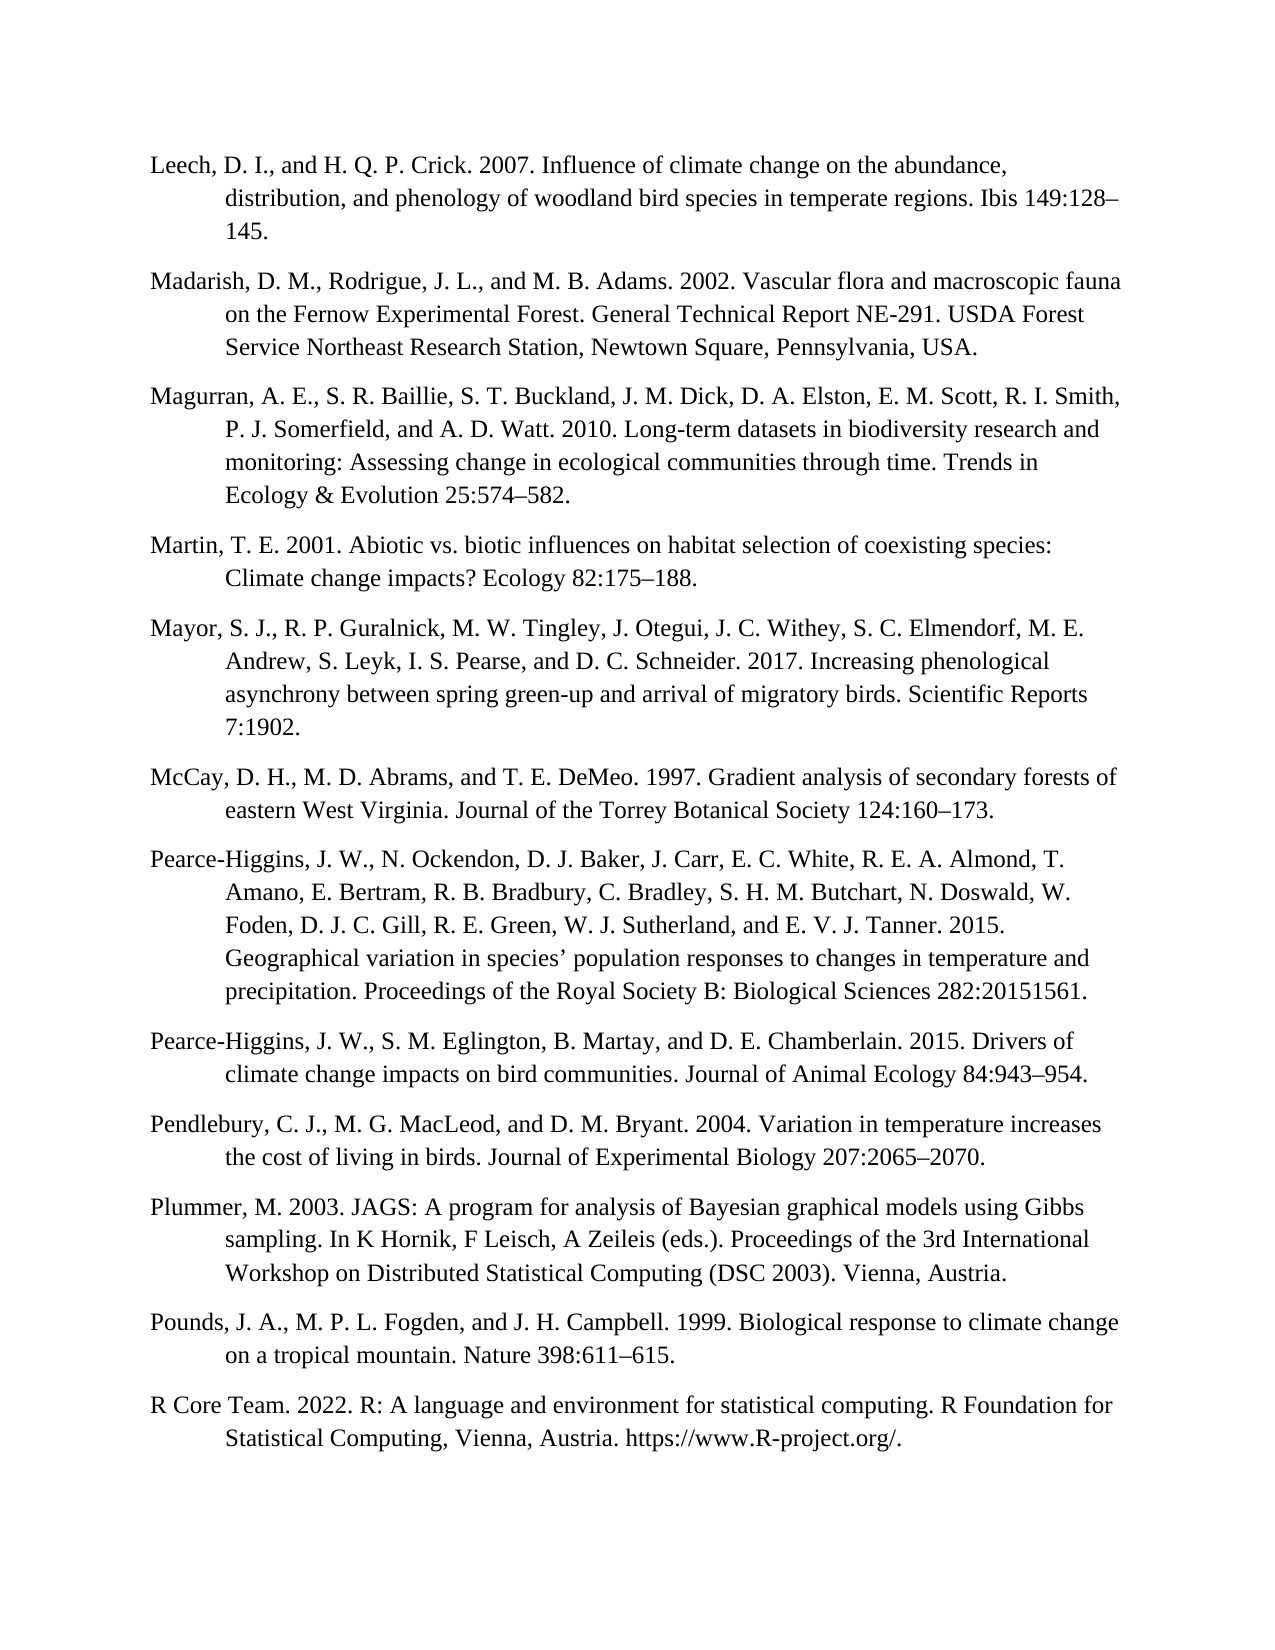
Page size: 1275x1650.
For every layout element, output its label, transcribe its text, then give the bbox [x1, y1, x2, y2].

text Martin, T. E. 2001. Abiotic vs. biotic influences on habitat selection of coexisting species: Climate change impacts? Ecology 82:175–188. [150, 530, 1125, 592]
text Plummer, M. 2003. JAGS: A program for analysis of Bayesian graphical models using Gibbs sampling. In K Hornik, F Leisch, A Zeileis (eds.). Proceedings of the 3rd International Workshop on Distributed Statistical Computing (DSC 2003). Vienna, Austria. [150, 1192, 1125, 1286]
text Pounds, J. A., M. P. L. Fogden, and J. H. Campbell. 1999. Biological response to climate change on a tropical mountain. Nature 398:611–615. [150, 1307, 1125, 1369]
text Pearce-Higgins, J. W., S. M. Eglington, B. Martay, and D. E. Chamberlain. 2015. Drivers of climate change impacts on bird communities. Journal of Animal Ecology 84:943–954. [150, 1026, 1125, 1088]
text Magurran, A. E., S. R. Baillie, S. T. Buckland, J. M. Dick, D. A. Elston, E. M. Scott, R. I. Smith, P. J. Somerfield, and A. D. Watt. 2010. Long-term datasets in biodiversity research and monitoring: Assessing change in ecological communities through time. Trends in Ecology & Evolution 25:574–582. [150, 381, 1125, 509]
text Pearce-Higgins, J. W., N. Ockendon, D. J. Baker, J. Carr, E. C. White, R. E. A. Almond, T. Amano, E. Bertram, R. B. Bradbury, C. Bradley, S. H. M. Butchart, N. Doswald, W. Foden, D. J. C. Gill, R. E. Green, W. J. Sutherland, and E. V. J. Tanner. 2015. Geographical variation in species’ population responses to changes in temperature and precipitation. Proceedings of the Royal Society B: Biological Sciences 282:20151561. [150, 844, 1125, 1005]
text Pendlebury, C. J., M. G. MacLeod, and D. M. Bryant. 2004. Variation in temperature increases the cost of living in birds. Journal of Experimental Biology 207:2065–2070. [150, 1109, 1125, 1171]
text Madarish, D. M., Rodrigue, J. L., and M. B. Adams. 2002. Vascular flora and macroscopic fauna on the Fernow Experimental Forest. General Technical Report NE-291. USDA Forest Service Northeast Research Station, Newtown Square, Pennsylvania, USA. [150, 266, 1125, 361]
text R Core Team. 2022. R: A language and environment for statistical computing. R Foundation for Statistical Computing, Vienna, Austria. https://www.R-project.org/. [150, 1390, 1125, 1452]
text Mayor, S. J., R. P. Guralnick, M. W. Tingley, J. Otegui, J. C. Withey, S. C. Elmendorf, M. E. Andrew, S. Leyk, I. S. Pearse, and D. C. Schneider. 2017. Increasing phenological asynchrony between spring green-up and arrival of migratory birds. Scientific Reports 7:1902. [150, 613, 1125, 741]
text Leech, D. I., and H. Q. P. Crick. 2007. Influence of climate change on the abundance, distribution, and phenology of woodland bird species in temperate regions. Ibis 149:128–145. [150, 150, 1125, 245]
text McCay, D. H., M. D. Abrams, and T. E. DeMeo. 1997. Gradient analysis of secondary forests of eastern West Virginia. Journal of the Torrey Botanical Society 124:160–173. [150, 762, 1125, 823]
